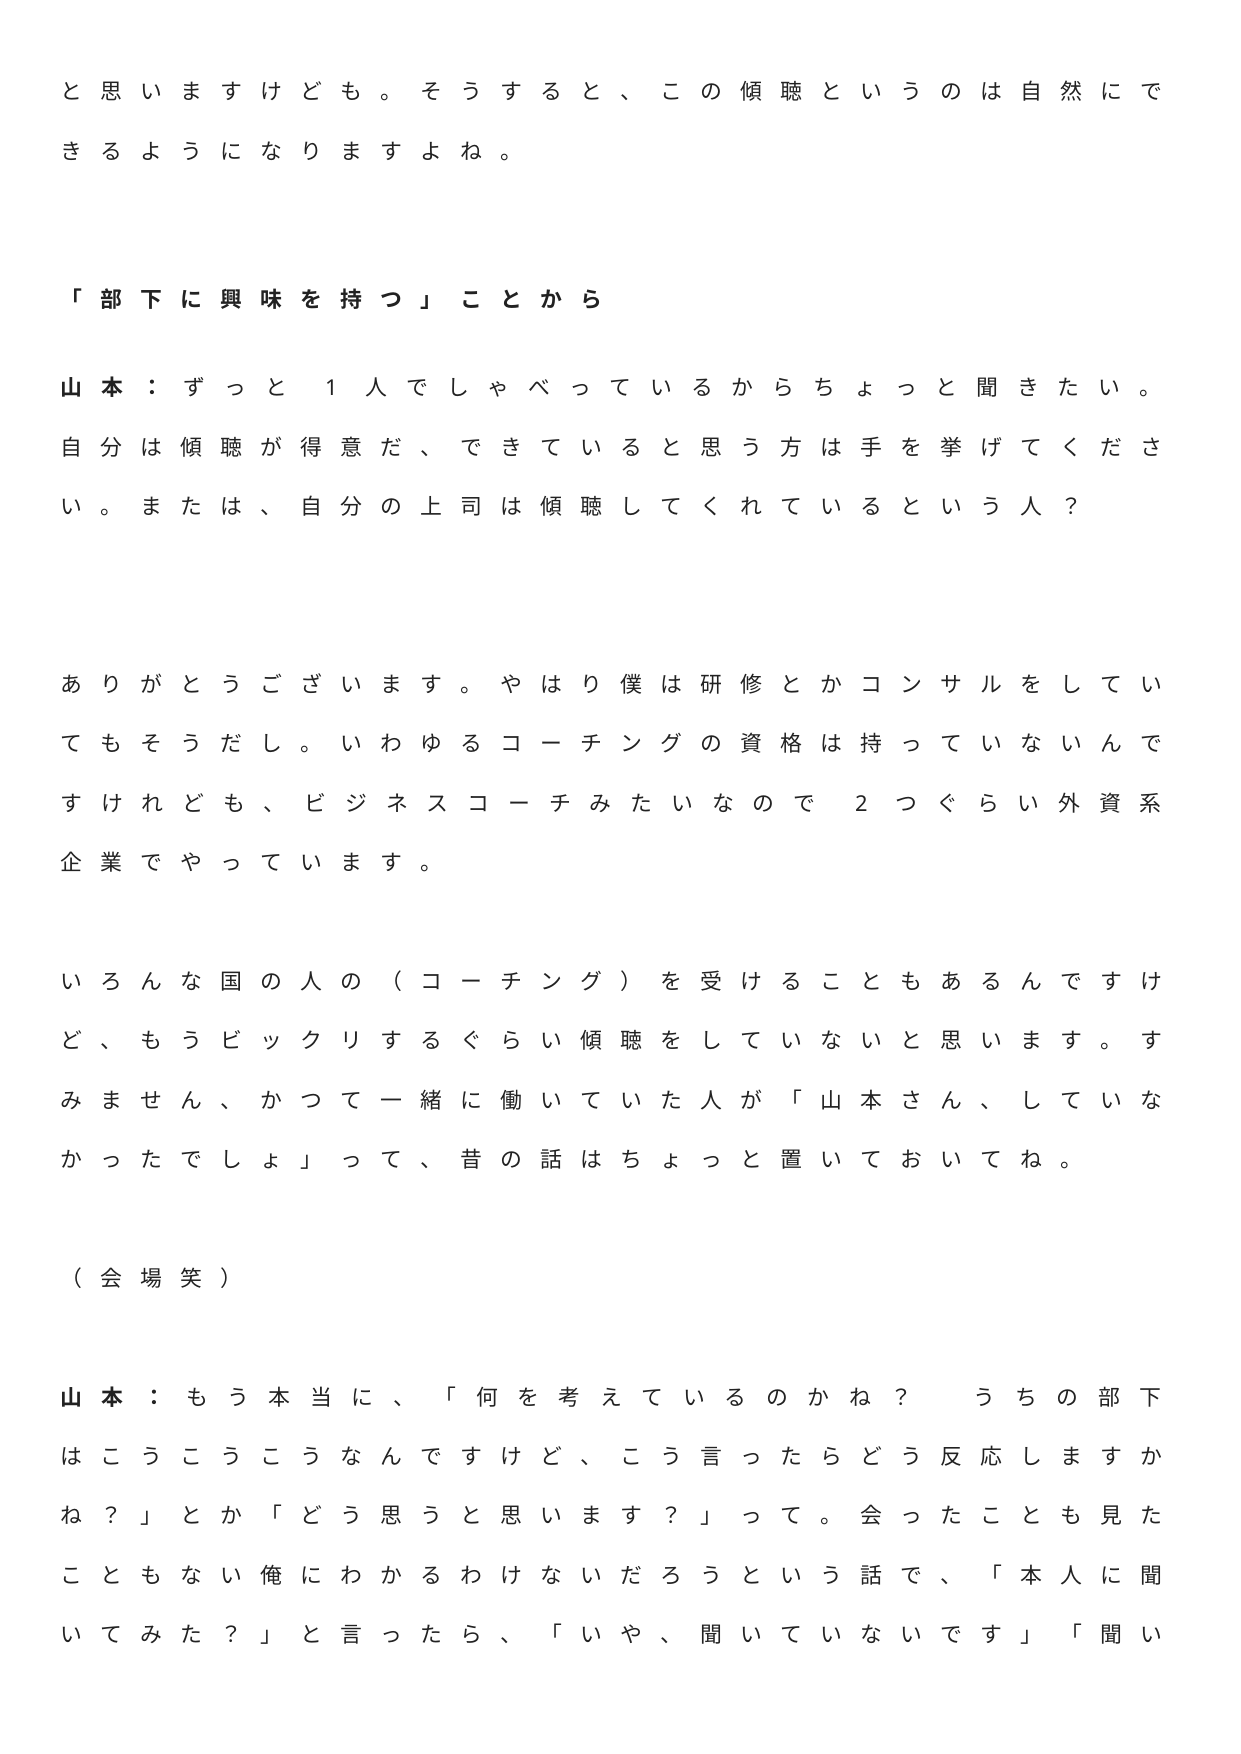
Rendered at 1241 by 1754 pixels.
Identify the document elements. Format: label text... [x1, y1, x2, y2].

subtitle 「部下に興味を持つ」ことから [60, 268, 1180, 327]
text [60, 534, 1180, 1663]
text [60, 61, 1180, 239]
text 山本：ずっと1人でしゃべっているからちょっと聞きたい。自分は傾聴が得意だ、できていると思う方は手を挙げてください。または、自分の上司は傾聴してくれているという人？ [60, 356, 1180, 534]
